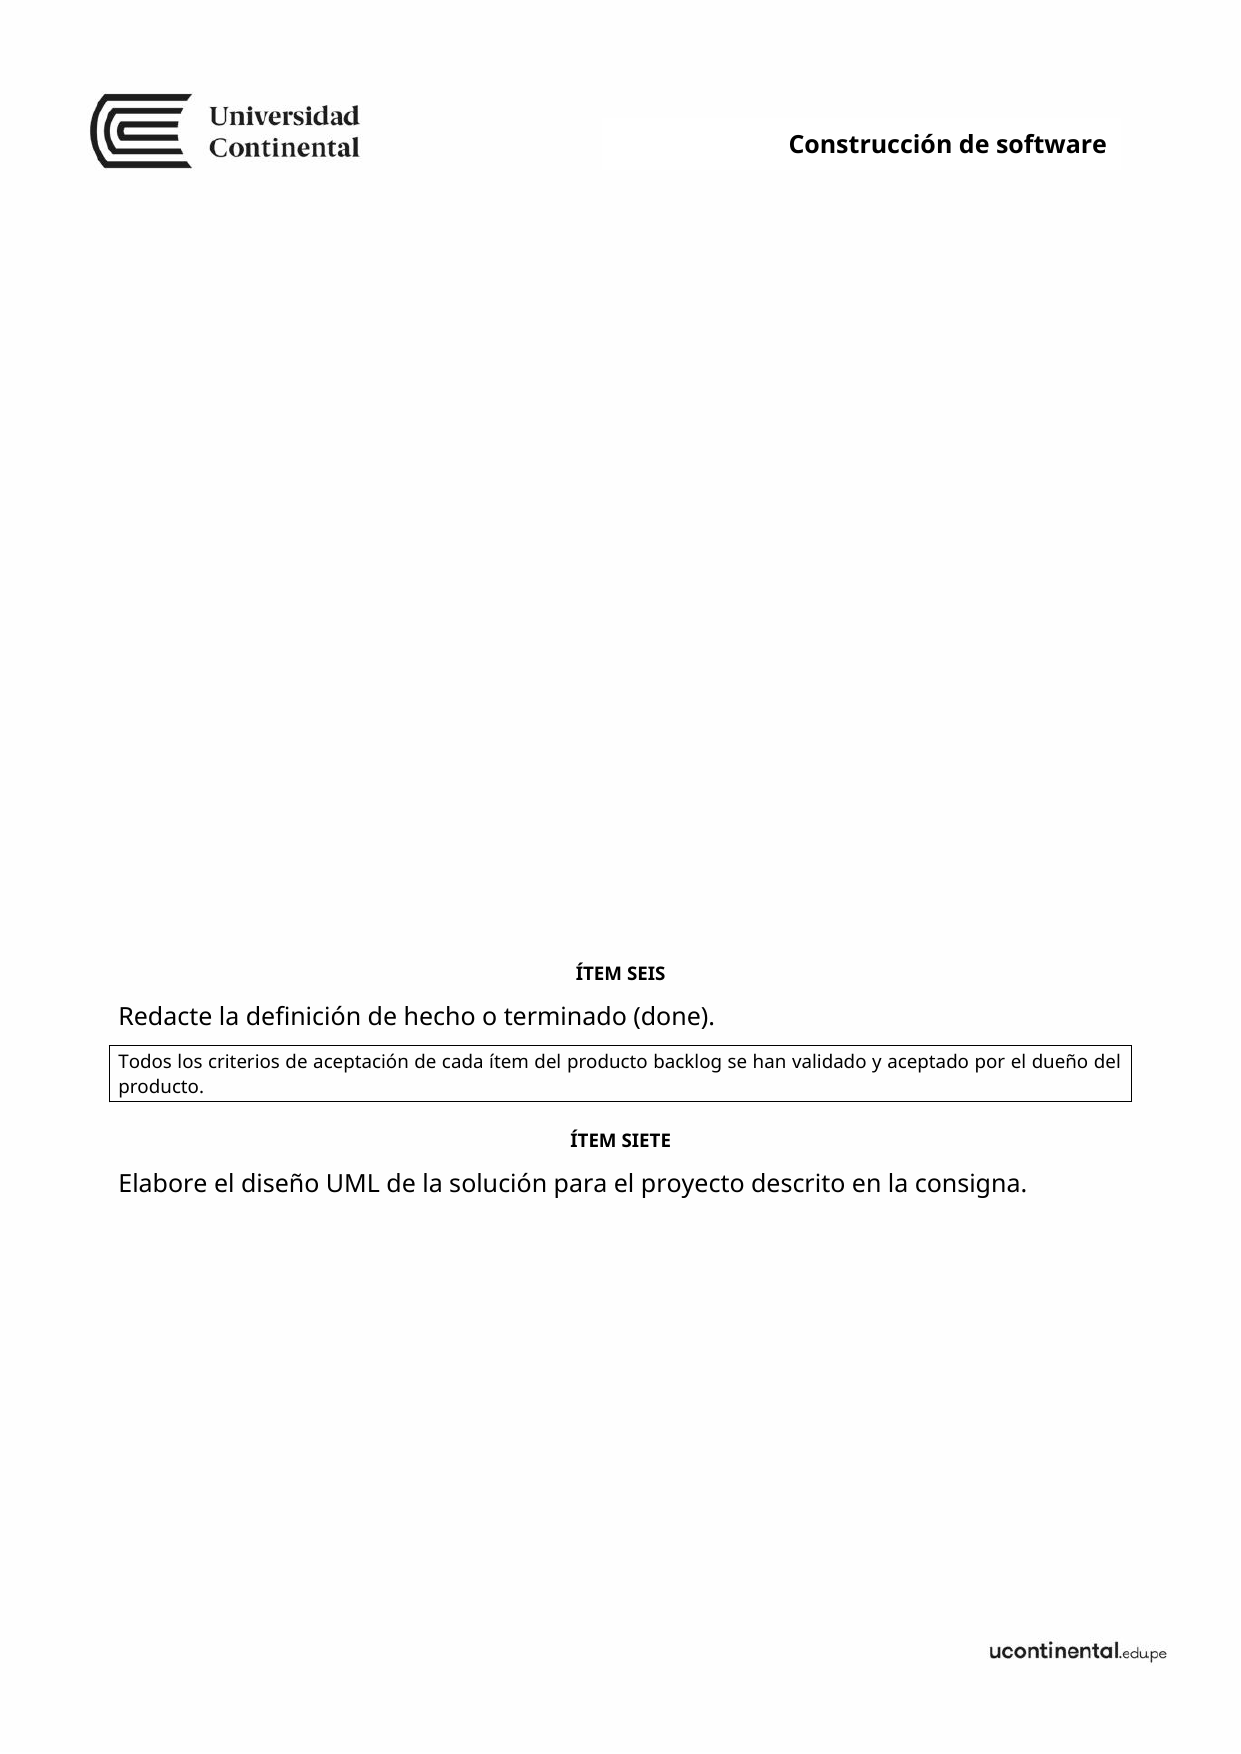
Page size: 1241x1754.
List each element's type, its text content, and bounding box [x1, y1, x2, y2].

subtitle Ítem seis [118, 961, 1123, 986]
picture [0, 0, 1241, 1752]
text Redacte la definición de hecho o terminado (done). [118, 999, 1123, 1033]
text Todos los criterios de aceptación de cada ítem del producto backlog se han validado y aceptado por el dueño del producto. [110, 1046, 1131, 1101]
text Elabore el diseño UML de la solución para el proyecto descrito en la consigna. [118, 1166, 1123, 1199]
subtitle Ítem siete [118, 1127, 1123, 1153]
